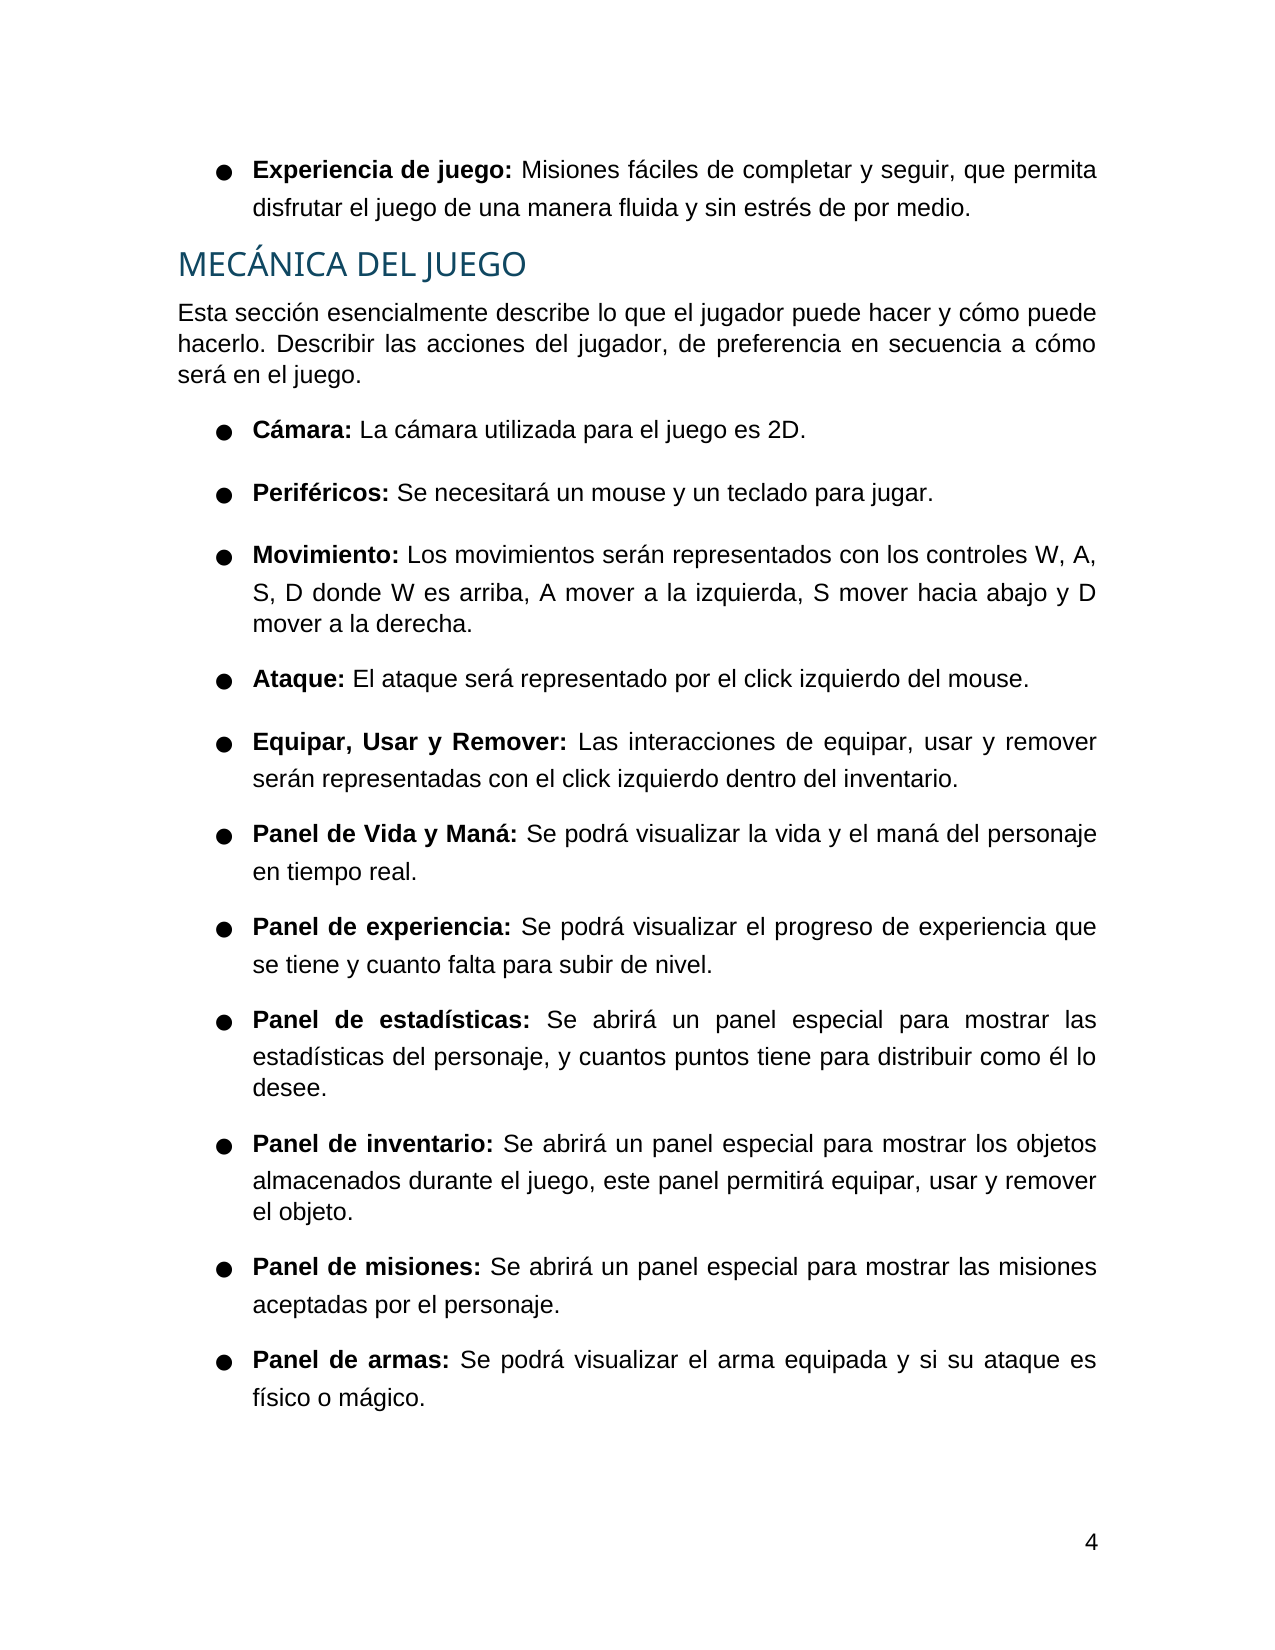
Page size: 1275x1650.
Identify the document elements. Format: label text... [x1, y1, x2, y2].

text Esta sección esencialmente describe lo que el jugador puede hacer y cómo puede hacerlo. Describir las acciones del jugador, de preferencia en secuencia a cómo será en el juego. [177, 298, 1098, 388]
list Equipar, Usar y Remover: Las interacciones de equipar, usar y remover serán representadas con el click izquierdo dentro del inventario. [215, 719, 1098, 793]
list Experiencia de juego: Misiones fáciles de completar y seguir, que permita disfrutar el juego de una manera fluida y sin estrés de por medio. [215, 148, 1098, 221]
list Panel de experiencia: Se podrá visualizar el progreso de experiencia que se tiene y cuanto falta para subir de nivel. [215, 905, 1098, 978]
list Panel de estadísticas: Se abrirá un panel especial para mostrar las estadísticas del personaje, y cuantos puntos tiene para distribuir como él lo desee. [215, 997, 1098, 1102]
subtitle MECÁNICA DEL JUEGO [177, 240, 1098, 286]
list Panel de armas: Se podrá visualizar el arma equipada y si su ataque es físico o mágico. [215, 1338, 1098, 1411]
list Movimiento: Los movimientos serán representados con los controles W, A, S, D donde W es arriba, A mover a la izquierda, S mover hacia abajo y D mover a la derecha. [215, 533, 1098, 638]
list Ataque: El ataque será representado por el click izquierdo del mouse. [215, 657, 1098, 699]
list Panel de inventario: Se abrirá un panel especial para mostrar los objetos almacenados durante el juego, este panel permitirá equipar, usar y remover el objeto. [215, 1121, 1098, 1226]
list Cámara: La cámara utilizada para el juego es 2D. [215, 407, 1098, 450]
list Panel de misiones: Se abrirá un panel especial para mostrar las misiones aceptadas por el personaje. [215, 1245, 1098, 1319]
list Periféricos: Se necesitará un mouse y un teclado para jugar. [215, 470, 1098, 513]
list Panel de Vida y Maná: Se podrá visualizar la vida y el maná del personaje en tiempo real. [215, 812, 1098, 886]
